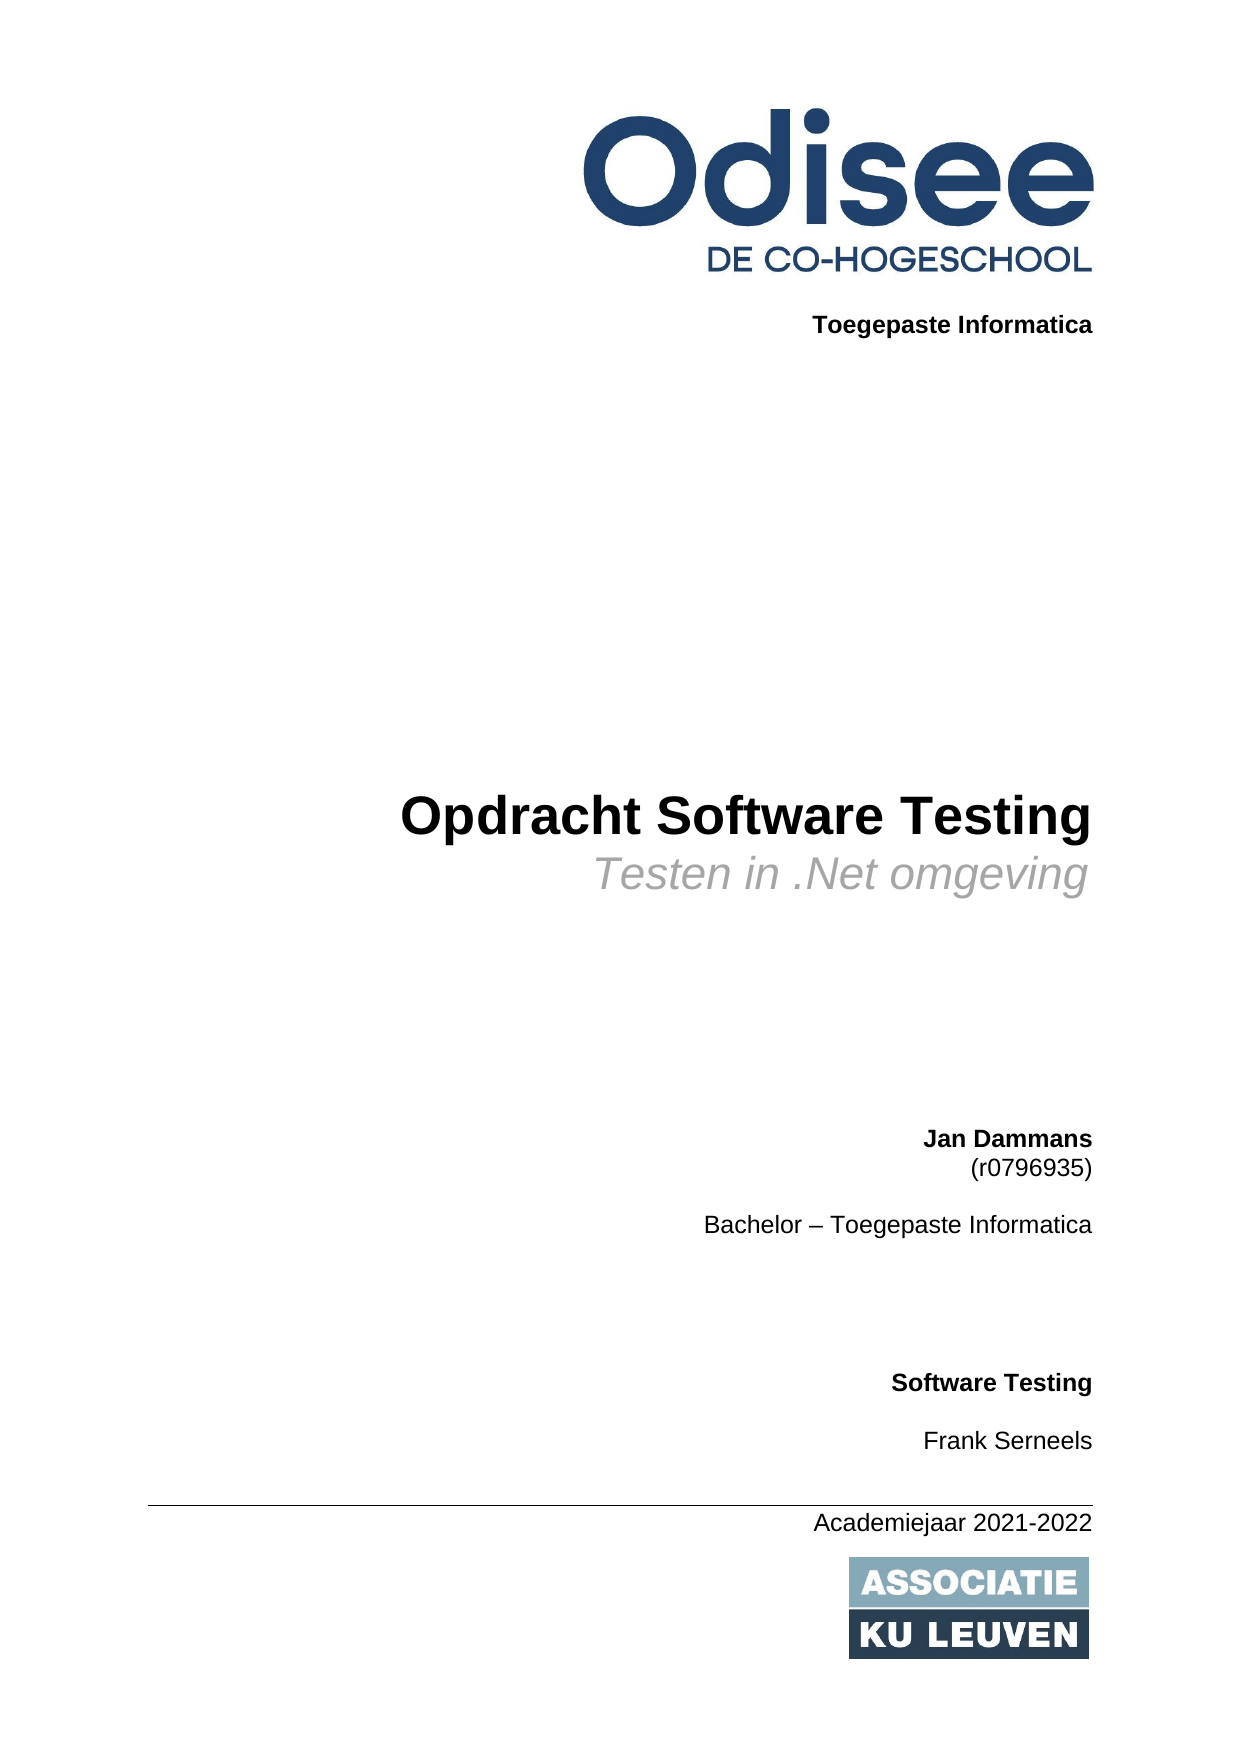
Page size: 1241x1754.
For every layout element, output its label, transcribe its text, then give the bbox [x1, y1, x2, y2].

text Toegepaste Informatica [148, 310, 1093, 339]
picture [579, 103, 1095, 282]
text Jan Dammans [148, 1124, 1093, 1153]
text Testen in .Net omgeving [148, 846, 1093, 899]
text Software Testing [148, 1368, 1093, 1397]
text Bachelor – Toegepaste Informatica [148, 1211, 1093, 1239]
text (r0796935) [148, 1153, 1093, 1181]
picture [849, 1557, 1089, 1659]
text Opdracht Software Testing [148, 784, 1093, 846]
text Frank Serneels [148, 1426, 1093, 1455]
text Academiejaar 2021-2022 [148, 1506, 1093, 1537]
